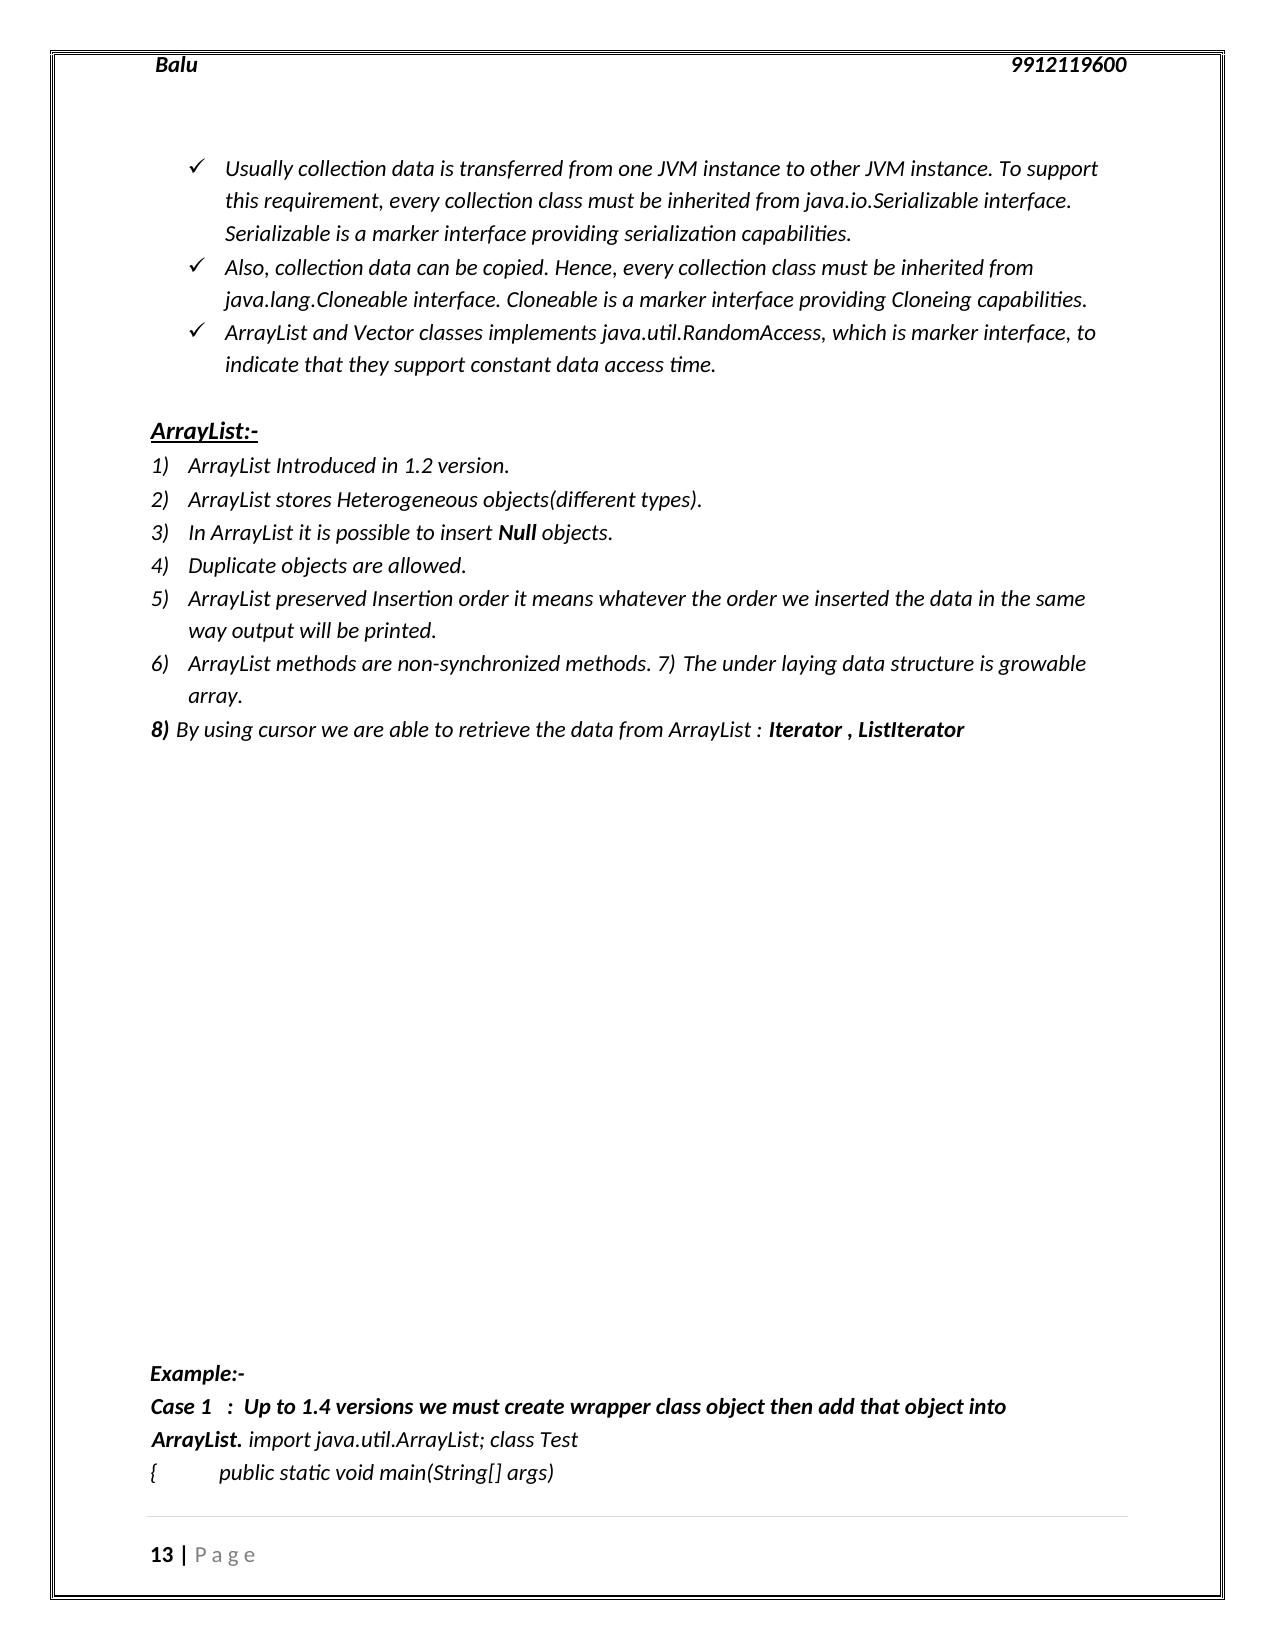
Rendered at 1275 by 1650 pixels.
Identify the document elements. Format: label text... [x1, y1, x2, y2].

list Duplicate objects are allowed. [151, 551, 1132, 579]
list ArrayList stores Heterogeneous objects(different types). [151, 485, 1132, 513]
list ArrayList and Vector classes implements java.util.RandomAccess, which is marker interface, to indicate that they support constant data access time. [187, 318, 1132, 378]
text Case 1 : Up to 1.4 versions we must create wrapper class object then add that object into ArrayList. import java.util.ArrayList; class Test [151, 1392, 1104, 1453]
list ArrayList methods are non-synchronized methods. 7) The under laying data structure is growable array. [151, 649, 1132, 709]
list ArrayList Introduced in 1.2 version. [151, 452, 1132, 479]
text { public static void main(String[] args) [150, 1458, 1134, 1486]
list Usually collection data is transferred from one JVM instance to other JVM instance. To support this requirement, every collection class must be inherited from java.io.Serializable interface. [187, 154, 1132, 214]
text Example:- [150, 1359, 1134, 1387]
list Also, collection data can be copied. Hence, every collection class must be inherited from java.lang.Cloneable interface. Cloneable is a marker interface providing Cloneing capabilities. [187, 253, 1132, 313]
subtitle ArrayList:- [151, 415, 1134, 446]
list In ArrayList it is possible to insert Null objects. [151, 518, 1132, 546]
text Serializable is a marker interface providing serialization capabilities. [225, 219, 1132, 247]
text 8) By using cursor we are able to retrieve the data from ArrayList : Iterator , ListIterator [151, 715, 1132, 743]
list ArrayList preserved Insertion order it means whatever the order we inserted the data in the same way output will be printed. [151, 584, 1132, 644]
